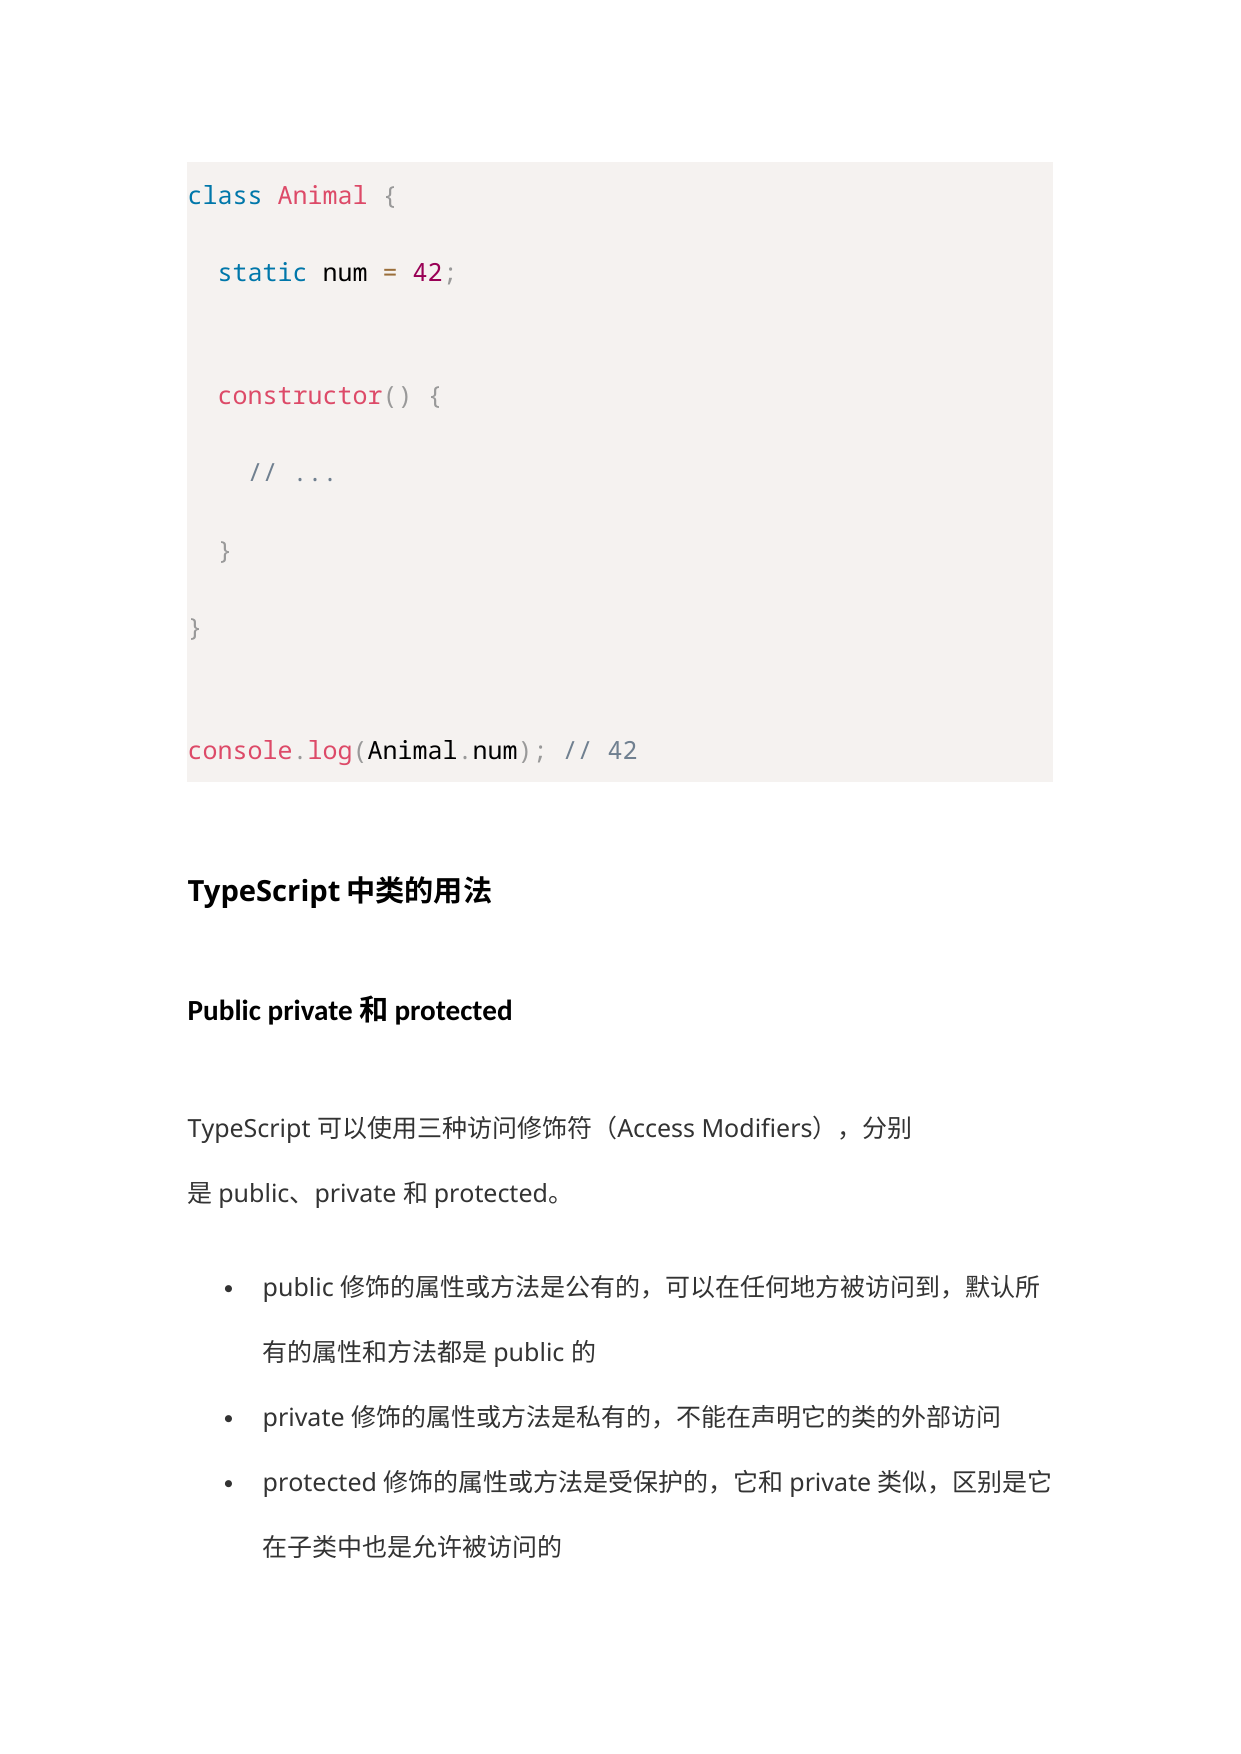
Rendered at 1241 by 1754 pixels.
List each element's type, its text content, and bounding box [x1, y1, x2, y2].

text constructor() { [187, 362, 1053, 427]
subtitle Public private 和protected [187, 975, 1053, 1040]
text TypeScript 可以使用三种访问修饰符（Access Modifiers），分别是 public、private 和 protected。 [187, 1094, 1053, 1224]
text class Animal { [187, 162, 1053, 227]
list private 修饰的属性或方法是私有的，不能在声明它的类的外部访问 [225, 1383, 1053, 1448]
text } [187, 517, 1053, 582]
list public 修饰的属性或方法是公有的，可以在任何地方被访问到，默认所有的属性和方法都是 public 的 [225, 1253, 1053, 1383]
text // ... [187, 439, 1053, 504]
text console.log(Animal.num); // 42 [187, 717, 1053, 782]
text } [187, 594, 1053, 659]
subtitle TypeScript中类的用法 [187, 856, 1053, 921]
text static num = 42; [187, 239, 1053, 304]
list protected 修饰的属性或方法是受保护的，它和 private 类似，区别是它在子类中也是允许被访问的 [225, 1448, 1053, 1578]
